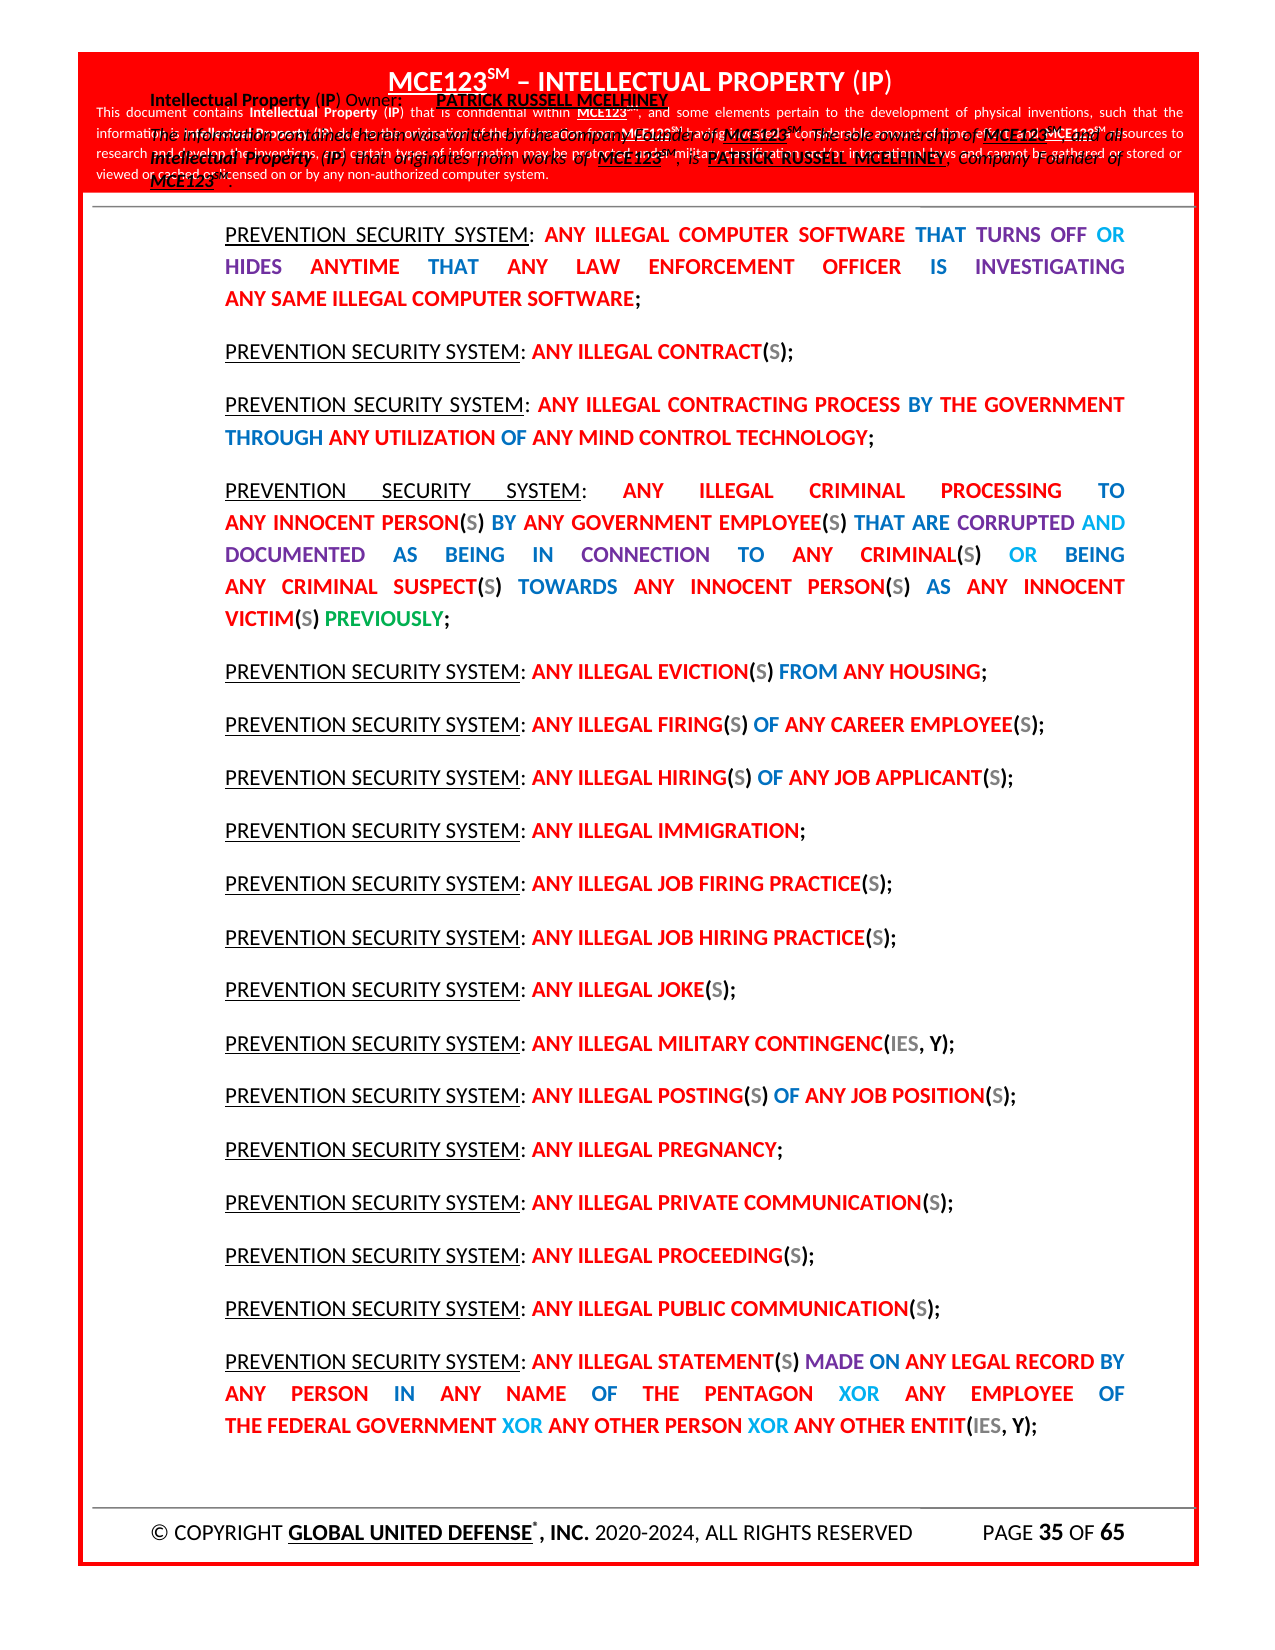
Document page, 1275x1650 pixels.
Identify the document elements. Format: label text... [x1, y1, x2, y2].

text PREVENTION SECURITY SYSTEM: ANY ILLEGAL STATEMENT(S) MADE ON ANY LEGAL RECORD BY ANY PERSON IN ANY NAME OF THE PENTAGON XOR ANY EMPLOYEE OF THE FEDERAL GOVERNMENT XOR ANY OTHER PERSON XOR ANY OTHER ENTIT(IES, Y); [225, 1347, 1125, 1439]
text PREVENTION SECURITY SYSTEM: ANY ILLEGAL CRIMINAL PROCESSING TO ANY INNOCENT PERSON(S) BY ANY GOVERNMENT EMPLOYEE(S) THAT ARE CORRUPTED AND DOCUMENTED AS BEING IN CONNECTION TO ANY CRIMINAL(S) OR BEING ANY CRIMINAL SUSPECT(S) TOWARDS ANY INNOCENT PERSON(S) AS ANY INNOCENT VICTIM(S) PREVIOUSLY; [225, 476, 1125, 632]
text PREVENTION SECURITY SYSTEM: ANY ILLEGAL COMPUTER SOFTWARE THAT TURNS OFF OR HIDES ANYTIME THAT ANY LAW ENFORCEMENT OFFICER IS INVESTIGATING ANY SAME ILLEGAL COMPUTER SOFTWARE; [225, 220, 1125, 312]
text PREVENTION SECURITY SYSTEM: ANY ILLEGAL JOB HIRING PRACTICE(S); [225, 923, 1125, 951]
text PREVENTION SECURITY SYSTEM: ANY ILLEGAL PRIVATE COMMUNICATION(S); [225, 1188, 1125, 1216]
text PREVENTION SECURITY SYSTEM: ANY ILLEGAL EVICTION(S) FROM ANY HOUSING; [225, 657, 1125, 686]
text PREVENTION SECURITY SYSTEM: ANY ILLEGAL MILITARY CONTINGENC(IES, Y); [225, 1029, 1125, 1057]
text PREVENTION SECURITY SYSTEM: ANY ILLEGAL PUBLIC COMMUNICATION(S); [225, 1294, 1125, 1322]
text PREVENTION SECURITY SYSTEM: ANY ILLEGAL FIRING(S) OF ANY CAREER EMPLOYEE(S); [225, 711, 1125, 738]
text PREVENTION SECURITY SYSTEM: ANY ILLEGAL CONTRACT(S); [225, 337, 1125, 366]
text PREVENTION SECURITY SYSTEM: ANY ILLEGAL HIRING(S) OF ANY JOB APPLICANT(S); [225, 763, 1125, 792]
text PREVENTION SECURITY SYSTEM: ANY ILLEGAL POSTING(S) OF ANY JOB POSITION(S); [225, 1082, 1125, 1110]
text PREVENTION SECURITY SYSTEM: ANY ILLEGAL JOKE(S); [225, 976, 1125, 1004]
text PREVENTION SECURITY SYSTEM: ANY ILLEGAL IMMIGRATION; [225, 817, 1125, 844]
text PREVENTION SECURITY SYSTEM: ANY ILLEGAL JOB FIRING PRACTICE(S); [225, 869, 1125, 898]
text PREVENTION SECURITY SYSTEM: ANY ILLEGAL CONTRACTING PROCESS BY THE GOVERNMENT THROUGH ANY UTILIZATION OF ANY MIND CONTROL TECHNOLOGY; [225, 391, 1125, 451]
text PREVENTION SECURITY SYSTEM: ANY ILLEGAL PREGNANCY; [225, 1135, 1125, 1163]
text PREVENTION SECURITY SYSTEM: ANY ILLEGAL PROCEEDING(S); [225, 1241, 1125, 1269]
